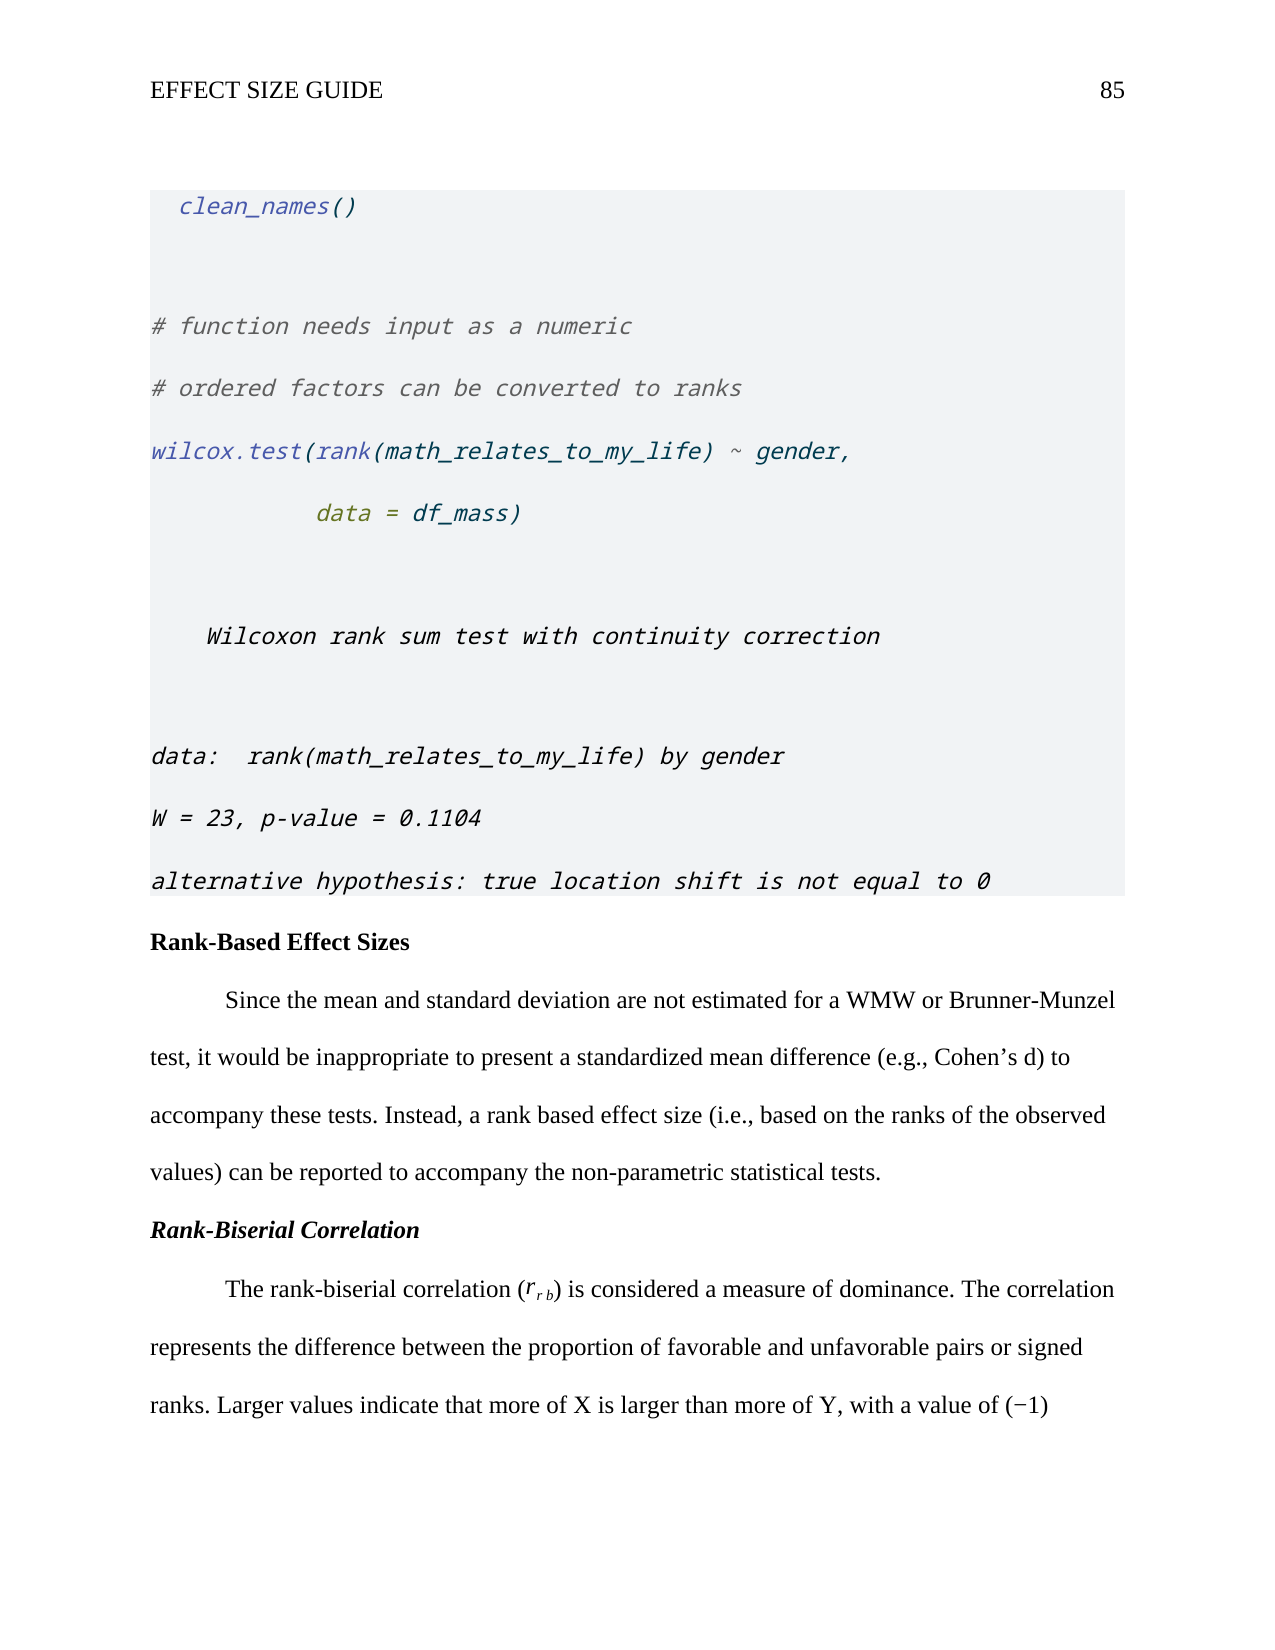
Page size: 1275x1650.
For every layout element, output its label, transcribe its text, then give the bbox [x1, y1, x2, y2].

text Wilcoxon rank sum test with continuity correction data: rank(math_relates_to_my_life) by gender W = 23, p-value = 0.1104 alternative hypothesis: true location shift is not equal to 0 [150, 560, 1125, 896]
text Since the mean and standard deviation are not estimated for a WMW or Brunner-Munzel test, it would be inappropriate to present a standardized mean difference (e.g., Cohen’s d) to accompany these tests. Instead, a rank based effect size (i.e., based on the ranks of the observed values) can be reported to accompany the non-parametric statistical tests. [150, 985, 1125, 1186]
subtitle Rank-Based Effect Sizes [150, 927, 1125, 956]
subtitle Rank-Biserial Correlation [150, 1215, 1125, 1244]
